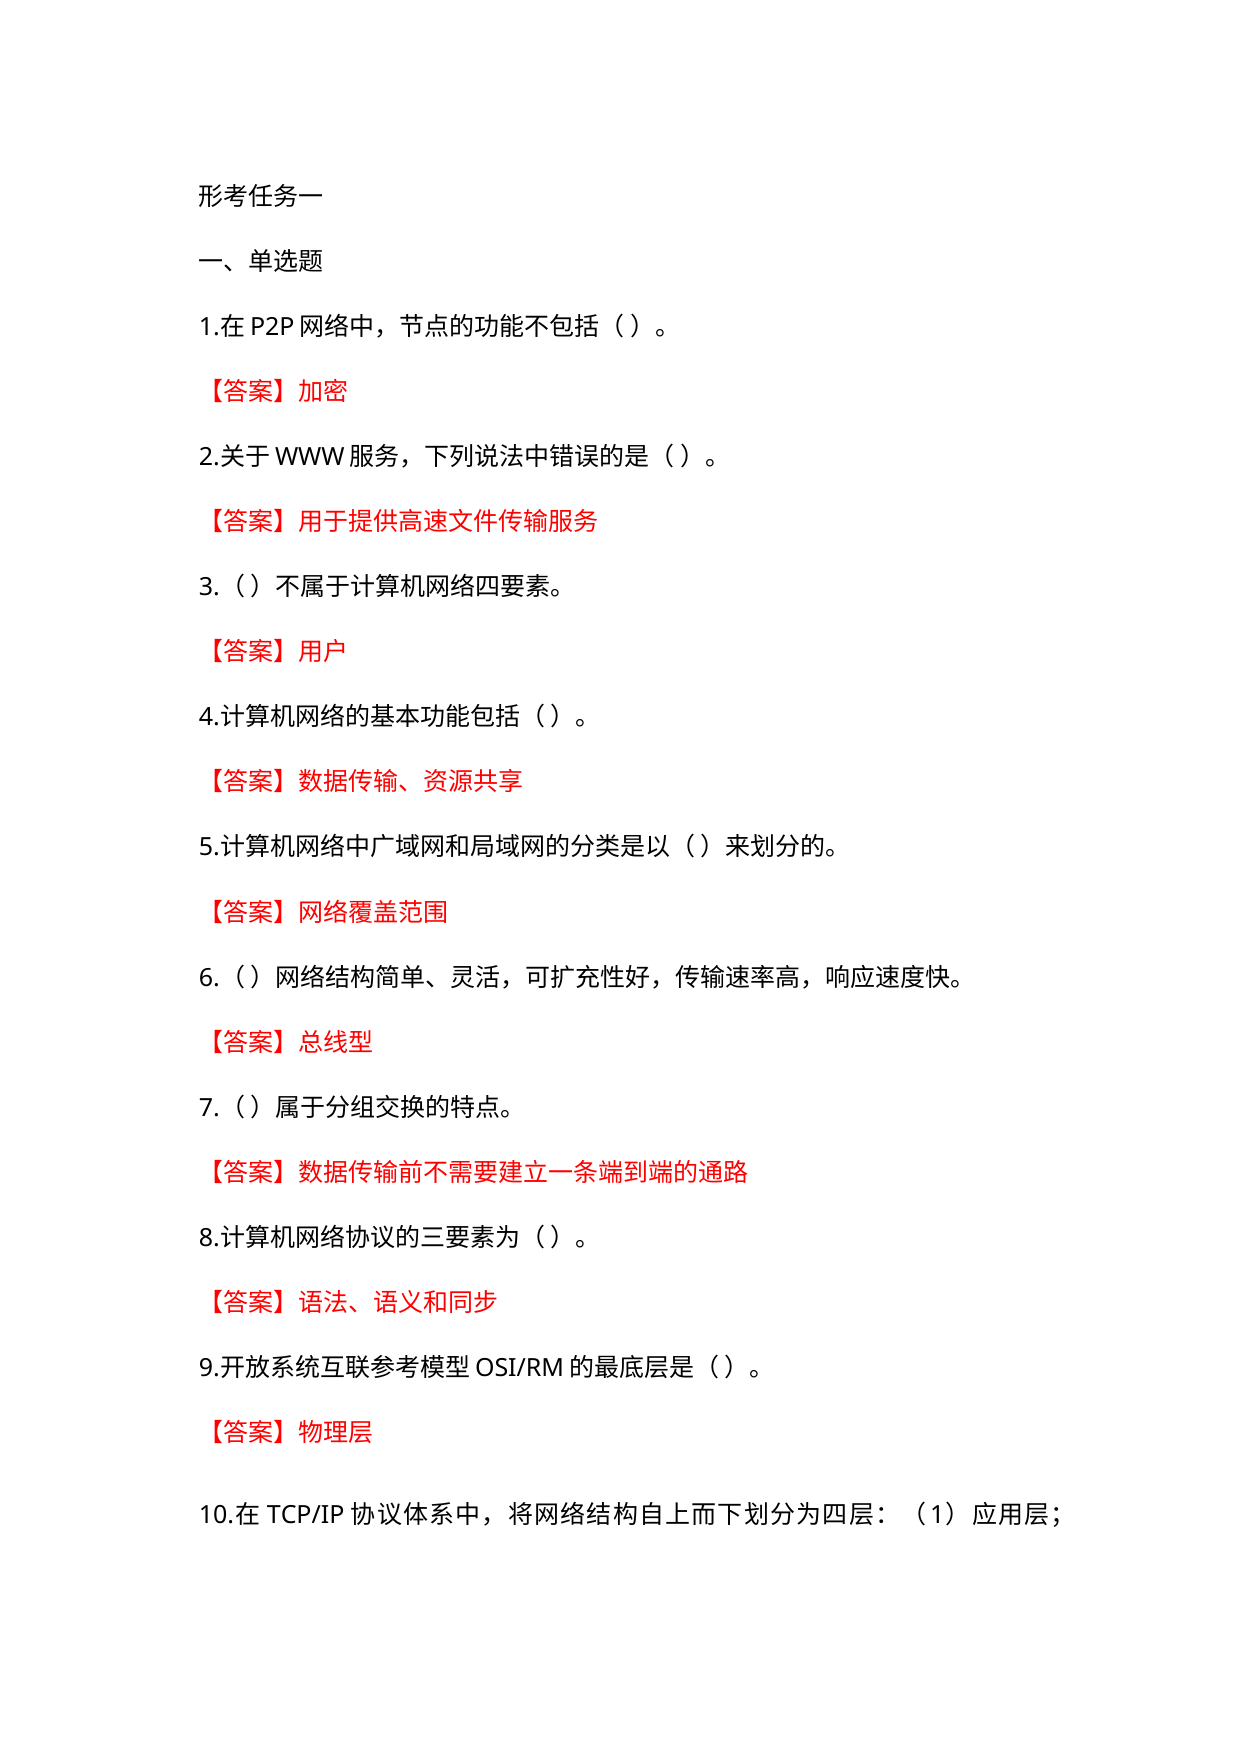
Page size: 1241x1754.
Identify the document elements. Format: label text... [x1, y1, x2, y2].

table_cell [188, 1463, 1087, 1562]
table_cell 9.开放系统互联参考模型OSI/RM的最底层是（ ）。 [188, 1333, 1087, 1398]
table_cell 7.（ ）属于分组交换的特点。 [188, 1073, 1087, 1138]
table_cell 4.计算机网络的基本功能包括（ ）。 [188, 682, 1087, 747]
table_cell 5.计算机网络中广域网和局域网的分类是以（ ）来划分的。 [188, 812, 1087, 878]
table_cell 1.在P2P网络中，节点的功能不包括（ ）。 [188, 292, 1087, 357]
table_cell 一、单选题 [188, 227, 1087, 292]
table_cell 8.计算机网络协议的三要素为（ ）。 [188, 1203, 1087, 1268]
table_header 形考任务一 [188, 162, 1087, 227]
table_cell 【答案】物理层 [188, 1398, 1087, 1463]
table_cell 3.（ ）不属于计算机网络四要素。 [188, 552, 1087, 617]
table_cell 【答案】用于提供高速文件传输服务 [188, 487, 1087, 552]
table_cell 【答案】网络覆盖范围 [188, 878, 1087, 943]
table_cell 【答案】数据传输、资源共享 [188, 747, 1087, 812]
table_cell 【答案】语法、语义和同步 [188, 1268, 1087, 1333]
table_cell 【答案】加密 [188, 357, 1087, 422]
table_cell 2.关于WWW服务，下列说法中错误的是（ ）。 [188, 422, 1087, 487]
table_cell 【答案】数据传输前不需要建立一条端到端的通路 [188, 1138, 1087, 1203]
table_cell 6.（ ）网络结构简单、灵活，可扩充性好，传输速率高，响应速度快。 [188, 943, 1087, 1008]
table_cell 【答案】总线型 [188, 1008, 1087, 1073]
table_cell 【答案】用户 [188, 617, 1087, 682]
